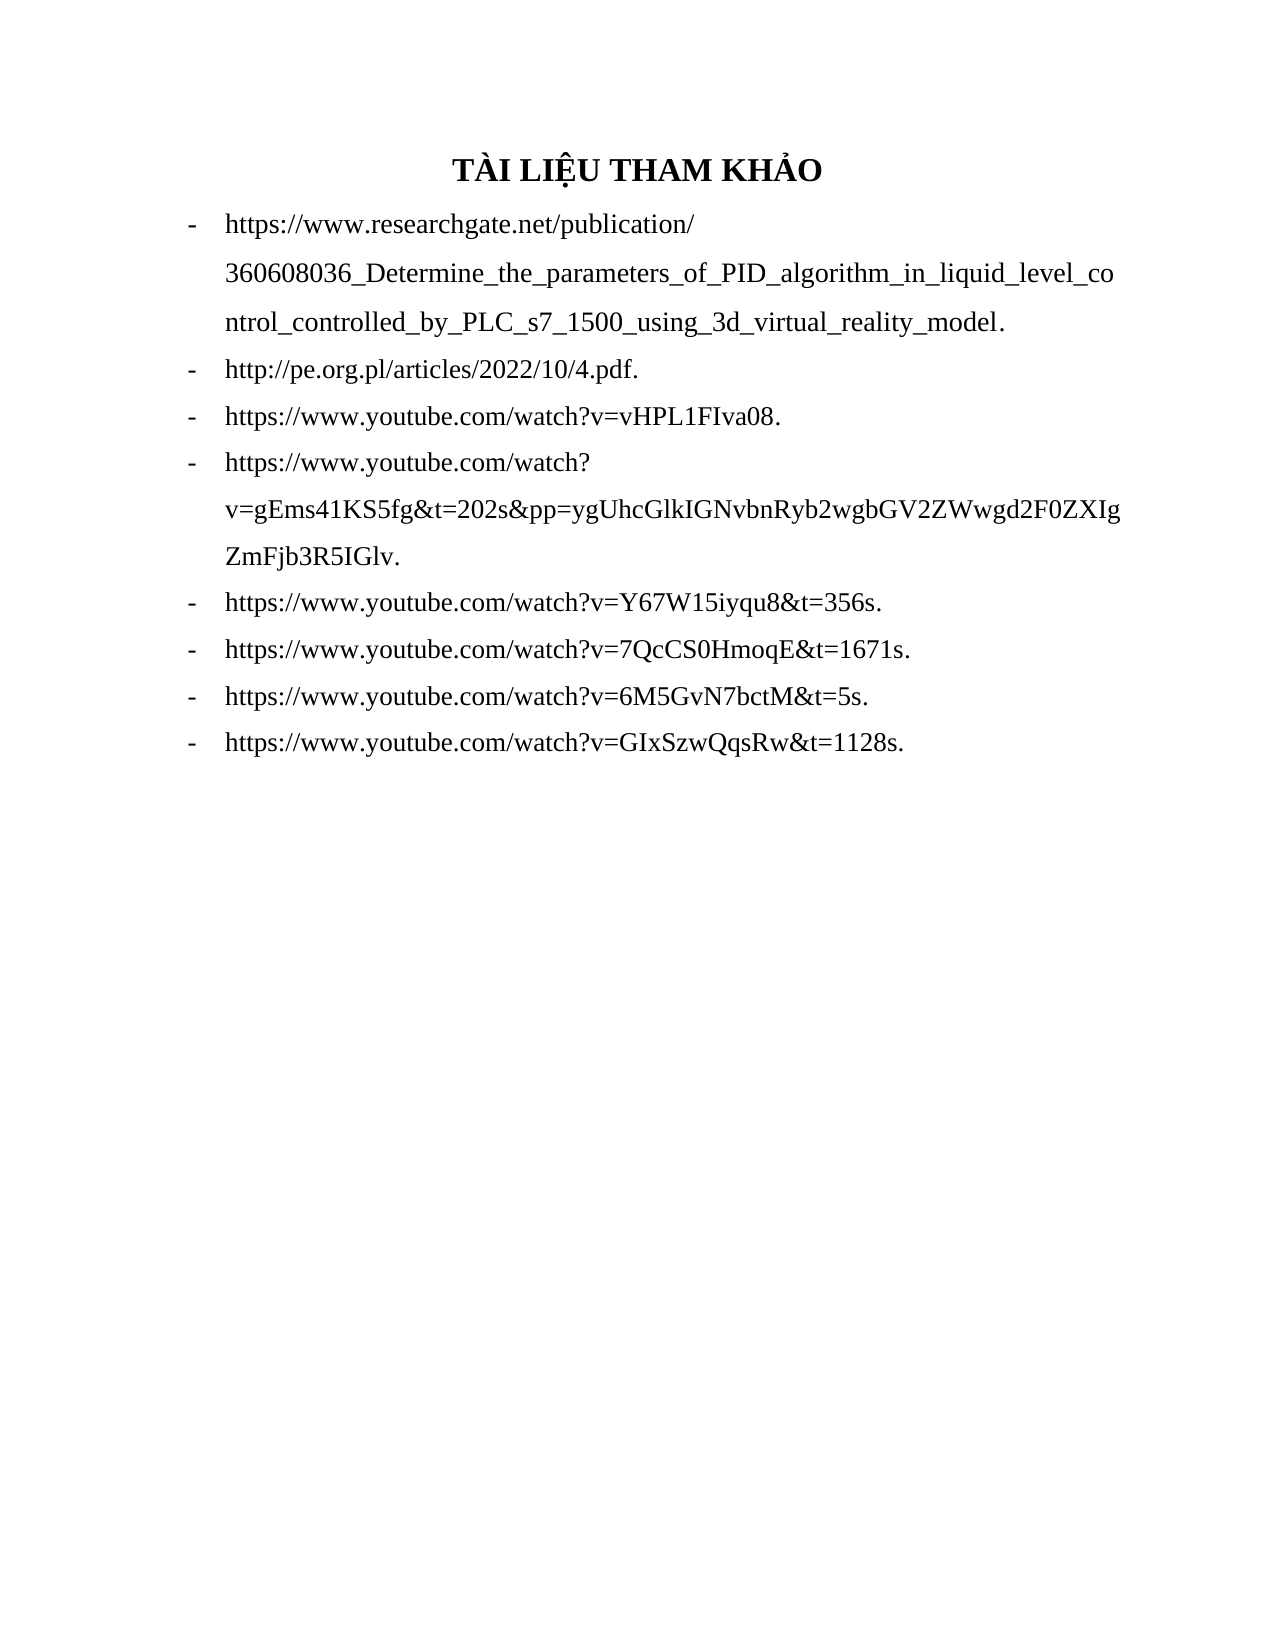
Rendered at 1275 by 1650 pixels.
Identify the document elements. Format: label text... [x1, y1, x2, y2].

list https://www.youtube.com/watch?v=GIxSzwQqsRw&t=1128s. [187, 726, 1125, 758]
list https://www.youtube.com/watch?v=vHPL1FIva08. [187, 400, 1125, 431]
list http://pe.org.pl/articles/2022/10/4.pdf. [187, 353, 1125, 384]
list https://www.youtube.com/watch?v=Y67W15iyqu8&t=356s. [187, 586, 1125, 618]
list https://www.youtube.com/watch?v=7QcCS0HmoqE&t=1671s. [187, 633, 1125, 664]
list https://www.youtube.com/watch?v=gEms41KS5fg&t=202s&pp=ygUhcGlkIGNvbnRyb2wgbGV2ZWwgd2F0ZXIgZmFjb3R5IGlv. [187, 446, 1125, 571]
list https://www.researchgate.net/publication/360608036_Determine_the_parameters_of_PID_algorithm_in_liquid_level_control_controlled_by_PLC_s7_1500_using_3d_virtual_reality_model. [187, 207, 1125, 337]
subtitle TÀI LIỆU THAM KHẢO [150, 150, 1125, 188]
list https://www.youtube.com/watch?v=6M5GvN7bctM&t=5s. [187, 680, 1125, 711]
